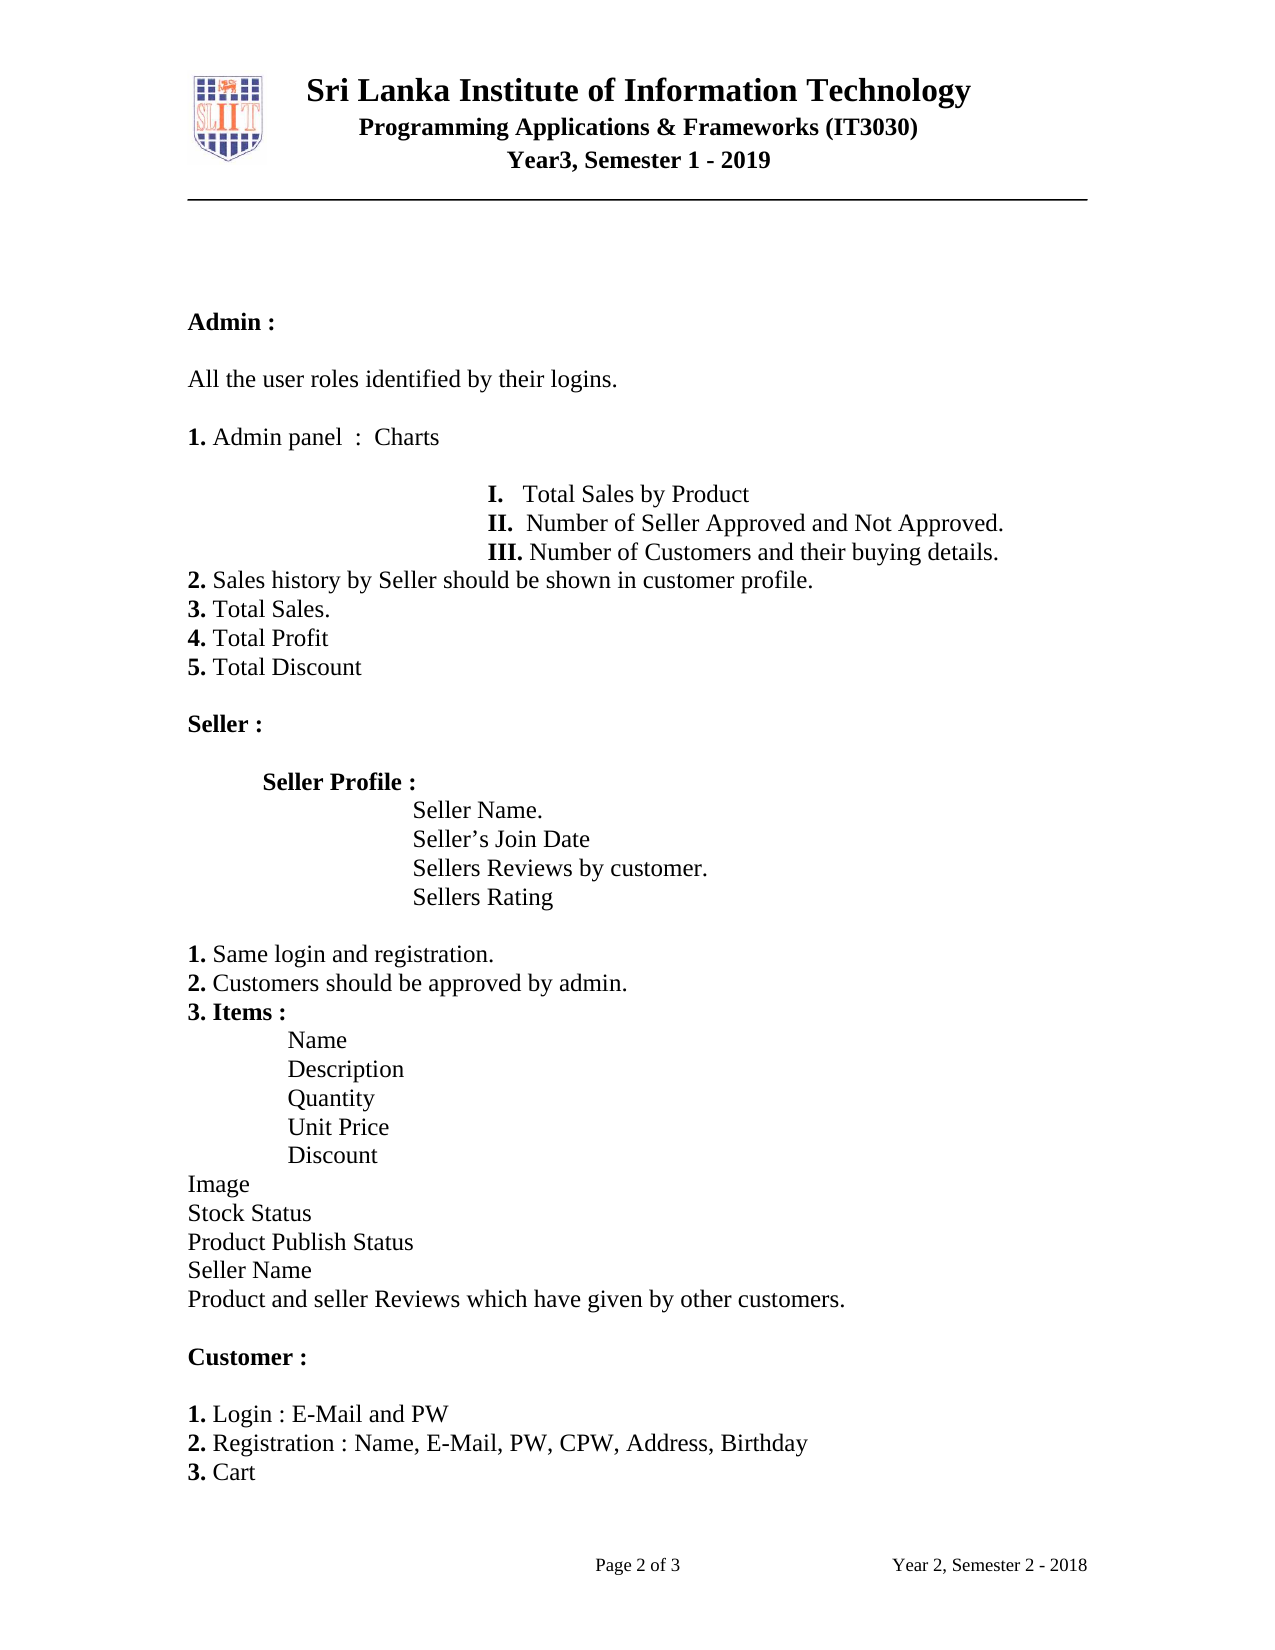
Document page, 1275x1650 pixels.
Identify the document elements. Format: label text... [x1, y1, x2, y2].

text Customer : [187, 1342, 1087, 1399]
text Admin : [187, 307, 1087, 364]
text All the user roles identified by their logins. [187, 364, 1087, 393]
text I. Total Sales by Product II. Number of Seller Approved and Not Approved. III. Number of Customers and their buying details. 2. Sales history by Seller should be shown in customer profile. 3. Total Sales. 4. Total Profit [187, 450, 1087, 652]
text Seller : [187, 680, 1087, 738]
text 1. Admin panel : Charts [187, 393, 1087, 450]
text 1. Same login and registration. 2. Customers should be approved by admin. 3. Items : Name Description Quantity Unit Price Discount Image Stock Status Product Publish Status Seller Name Product and seller Reviews which have given by other customers. [187, 910, 1087, 1342]
text Seller Profile : Seller Name. Seller’s Join Date Sellers Reviews by customer. Sellers Rating [187, 767, 1087, 910]
text 5. Total Discount [187, 652, 1087, 680]
picture [187, 70, 268, 165]
